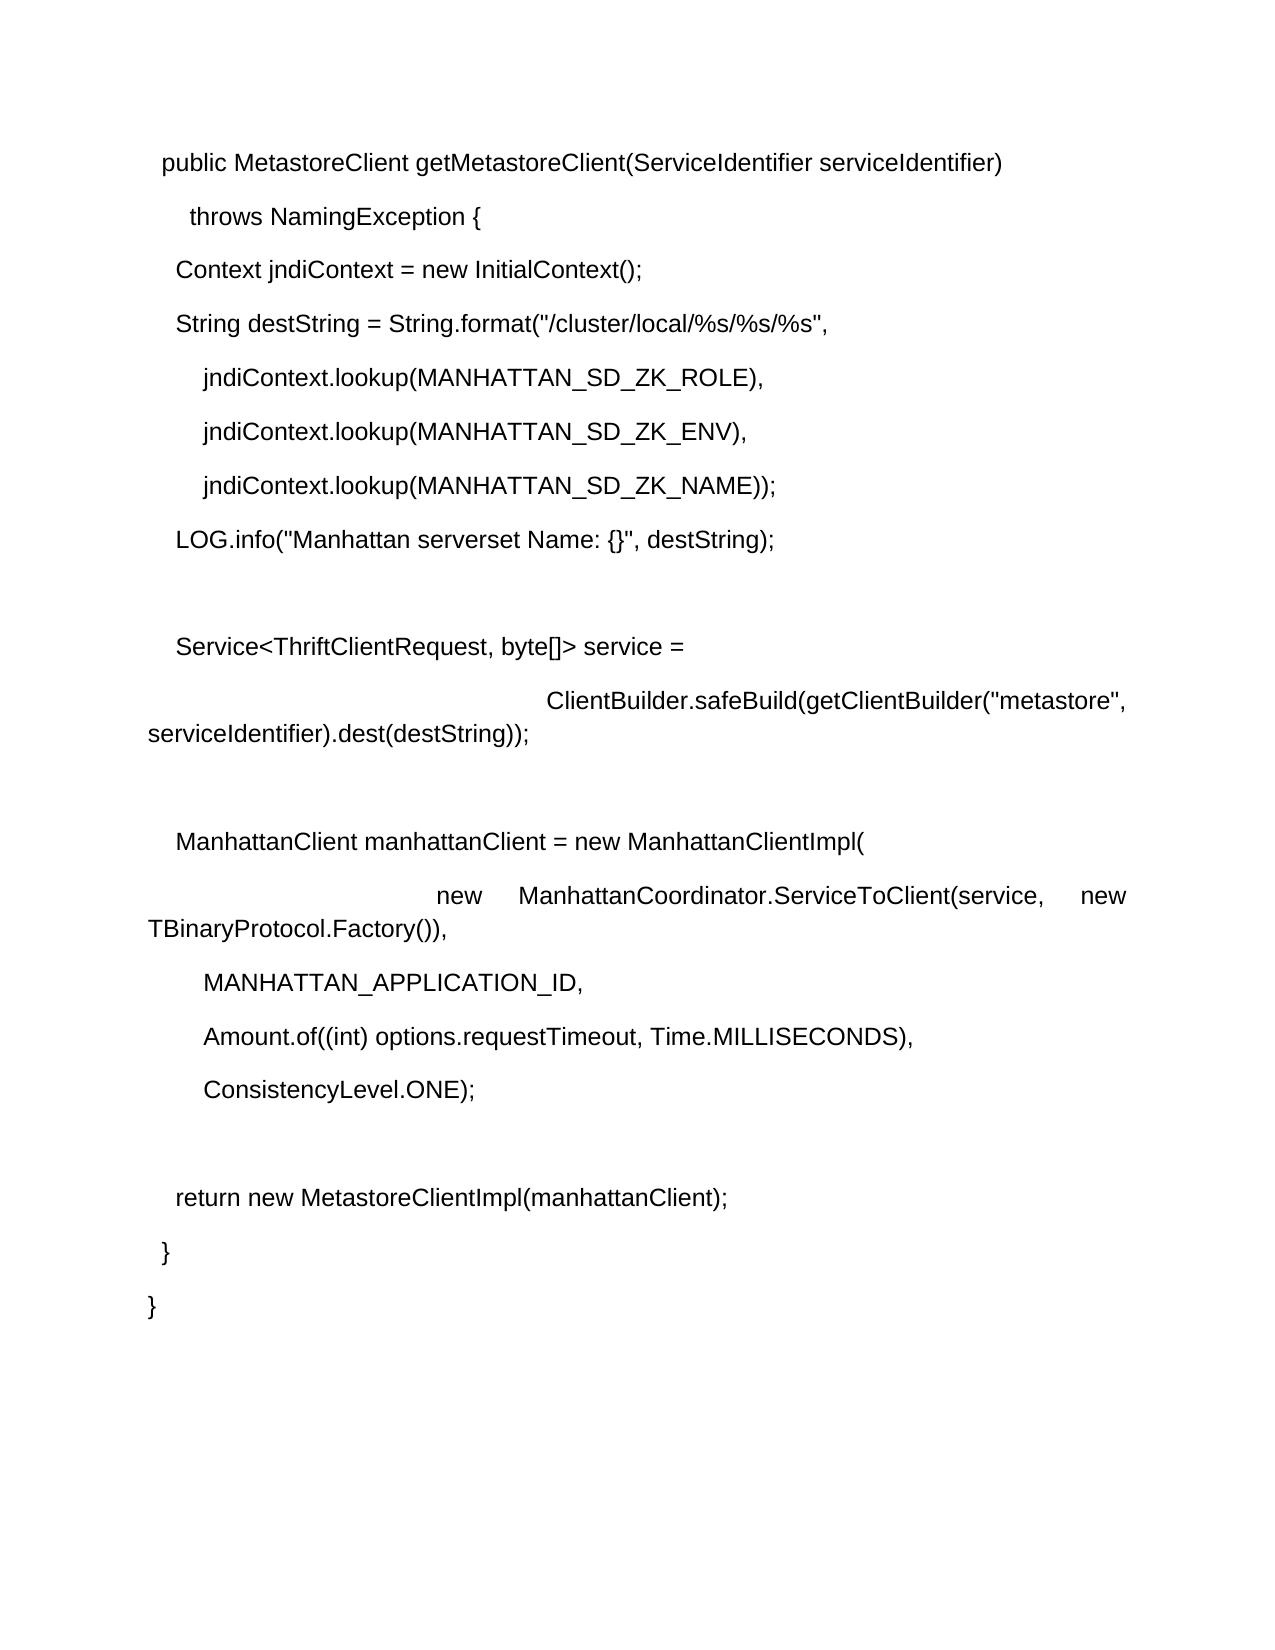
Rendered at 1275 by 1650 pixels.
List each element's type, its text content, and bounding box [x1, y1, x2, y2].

text } [148, 1291, 1127, 1319]
text String destString = String.format("/cluster/local/%s/%s/%s", [148, 309, 1127, 338]
text jndiContext.lookup(MANHATTAN_SD_ZK_NAME)); [148, 471, 1127, 499]
text MANHATTAN_APPLICATION_ID, [148, 968, 1127, 996]
text ClientBuilder.safeBuild(getClientBuilder("metastore", serviceIdentifier).dest(destString)); [148, 686, 1127, 748]
text Service<ThriftClientRequest, byte[]> service = [148, 632, 1127, 661]
text LOG.info("Manhattan serverset Name: {}", destString); [148, 524, 1127, 553]
text return new MetastoreClientImpl(manhattanClient); [148, 1183, 1127, 1212]
text jndiContext.lookup(MANHATTAN_SD_ZK_ENV), [148, 417, 1127, 446]
text ConsistencyLevel.ONE); [148, 1075, 1127, 1104]
text ManhattanClient manhattanClient = new ManhattanClientImpl( [148, 827, 1127, 856]
text Context jndiContext = new InitialContext(); [148, 255, 1127, 284]
text Amount.of((int) options.requestTimeout, Time.MILLISECONDS), [148, 1021, 1127, 1050]
text jndiContext.lookup(MANHATTAN_SD_ZK_ROLE), [148, 363, 1127, 392]
text throws NamingException { [148, 201, 1127, 230]
text public MetastoreClient getMetastoreClient(ServiceIdentifier serviceIdentifier) [148, 148, 1127, 176]
text } [148, 1237, 1127, 1266]
text new ManhattanCoordinator.ServiceToClient(service, new TBinaryProtocol.Factory()), [148, 881, 1127, 942]
